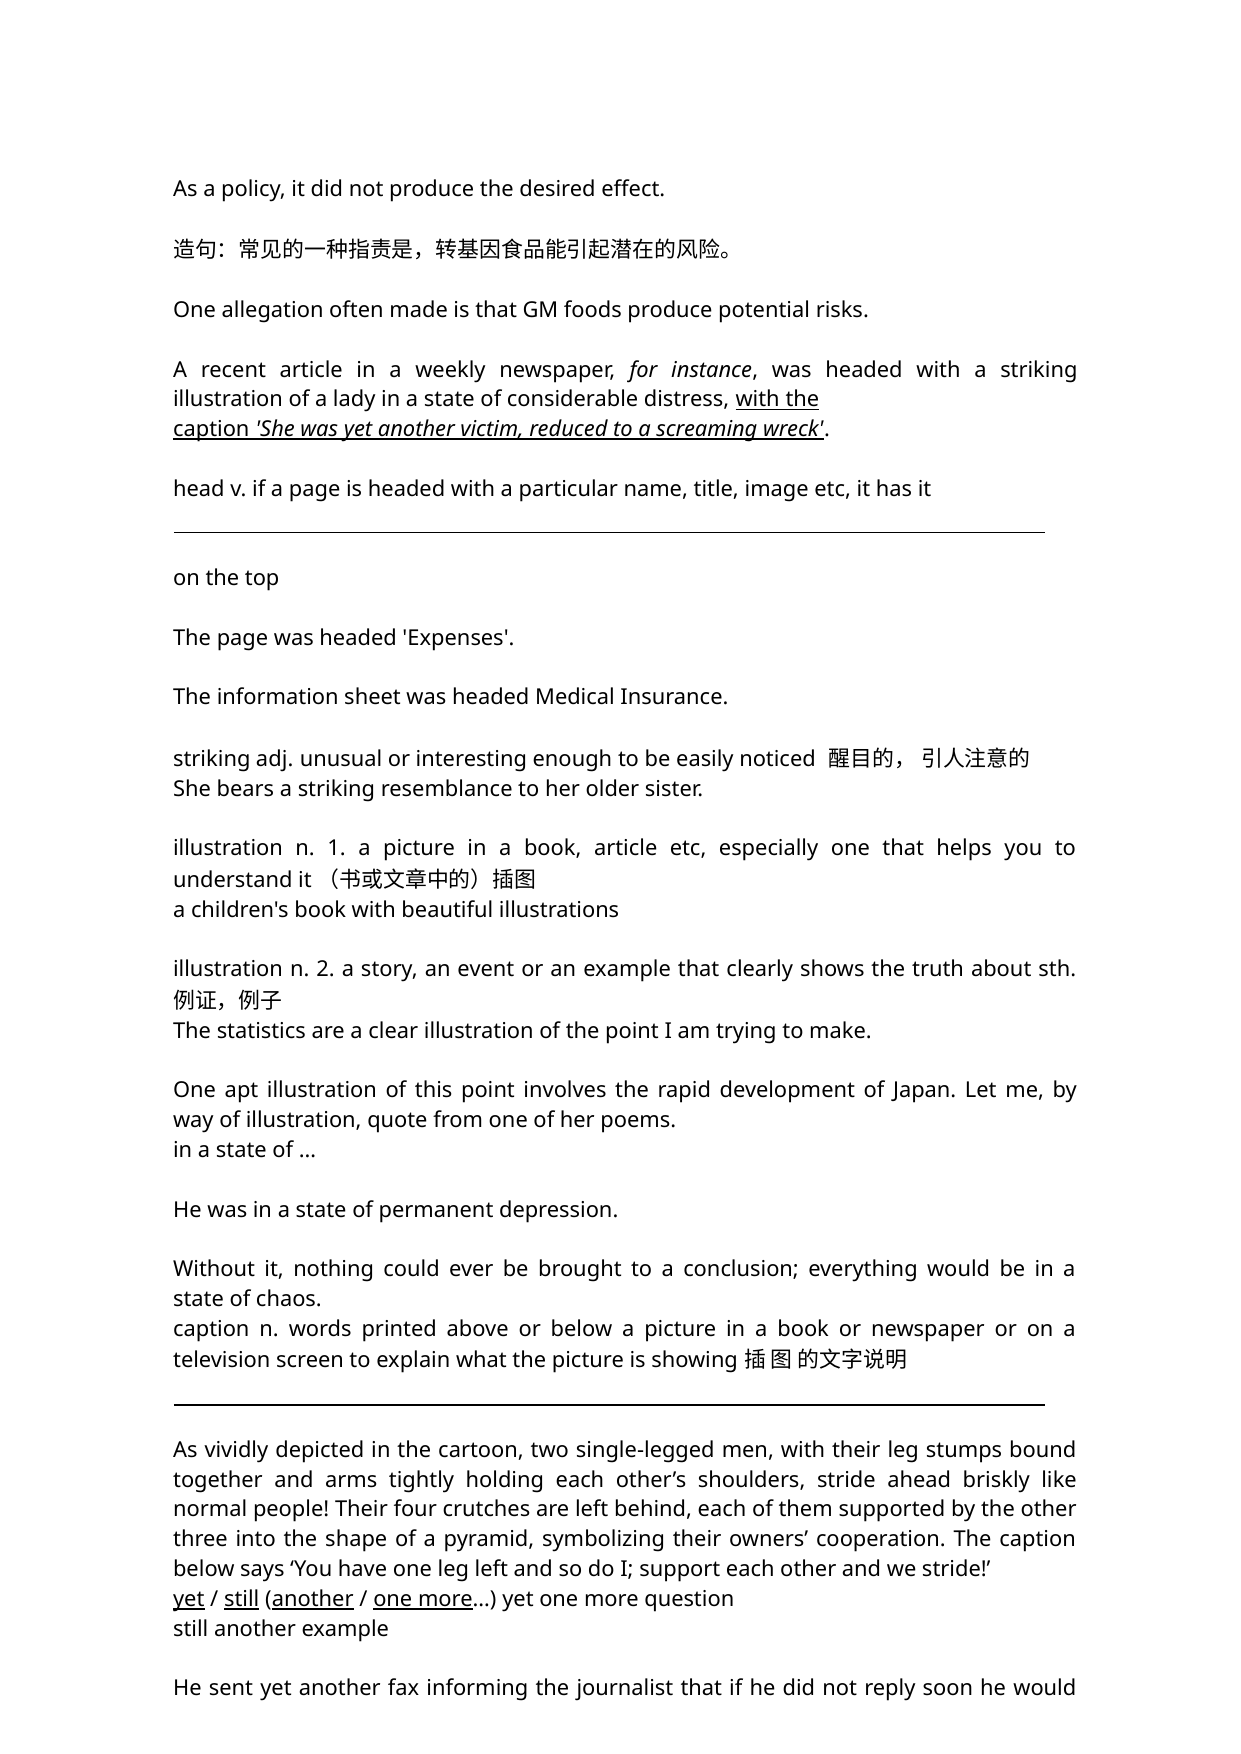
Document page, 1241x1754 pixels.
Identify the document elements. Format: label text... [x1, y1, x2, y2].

text The statistics are a clear illustration of the point I am trying to make. [173, 1015, 1078, 1044]
text The page was headed 'Expenses'. [173, 622, 1078, 651]
text on the top [173, 562, 1078, 592]
text As vividly depicted in the cartoon, two single-legged men, with their leg stumps bound together and arms tightly holding each other’s shoulders, stride ahead briskly like normal people! Their four crutches are left behind, each of them supported by the other three into the shape of a pyramid, symbolizing their owners’ cooperation. The caption below says ‘You have one leg left and so do I; support each other and we stride!’ [173, 1434, 1078, 1583]
text caption n. words printed above or below a picture in a book or newspaper or on a television screen to explain what the picture is showing 插 图 的文字说明 [173, 1313, 1078, 1374]
text One allegation often made is that GM foods produce potential risks. [173, 294, 1078, 324]
text She bears a striking resemblance to her older sister. [173, 773, 1078, 802]
text Without it, nothing could ever be brought to a conclusion; everything would be in a state of chaos. [173, 1253, 1078, 1313]
text As a policy, it did not produce the desired effect. [173, 173, 1078, 203]
text He was in a state of permanent depression. [173, 1193, 1078, 1223]
text 造句：常见的一种指责是，转基因食品能引起潜在的风险。 [173, 232, 1078, 264]
text He sent yet another fax informing the journalist that if he did not reply soon he would be fired. [173, 1672, 1078, 1702]
text One apt illustration of this point involves the rapid development of Japan. Let me, by way of illustration, quote from one of her poems. [173, 1074, 1078, 1134]
text illustration n. 1. a picture in a book, article etc, especially one that helps you to understand it （书或文章中的）插图 [173, 832, 1078, 894]
text in a state of … [173, 1134, 1078, 1164]
text head v. if a page is headed with a particular name, title, image etc, it has it [173, 473, 1078, 502]
text The information sheet was headed Medical Insurance. [173, 681, 1078, 711]
text illustration n. 2. a story, an event or an example that clearly shows the truth about sth. 例证，例子 [173, 953, 1078, 1015]
text yet / still (another / one more…) yet one more question [173, 1583, 1078, 1613]
text still another example [173, 1613, 1078, 1642]
text striking adj. unusual or interesting enough to be easily noticed 醒目的， 引人注意的 [173, 741, 1078, 773]
text A recent article in a weekly newspaper, for instance, was headed with a striking illustration of a lady in a state of considerable distress, with the [173, 353, 1078, 413]
text caption 'She was yet another victim, reduced to a screaming wreck'. [173, 413, 1078, 443]
text a children's book with beautiful illustrations [173, 894, 1078, 923]
